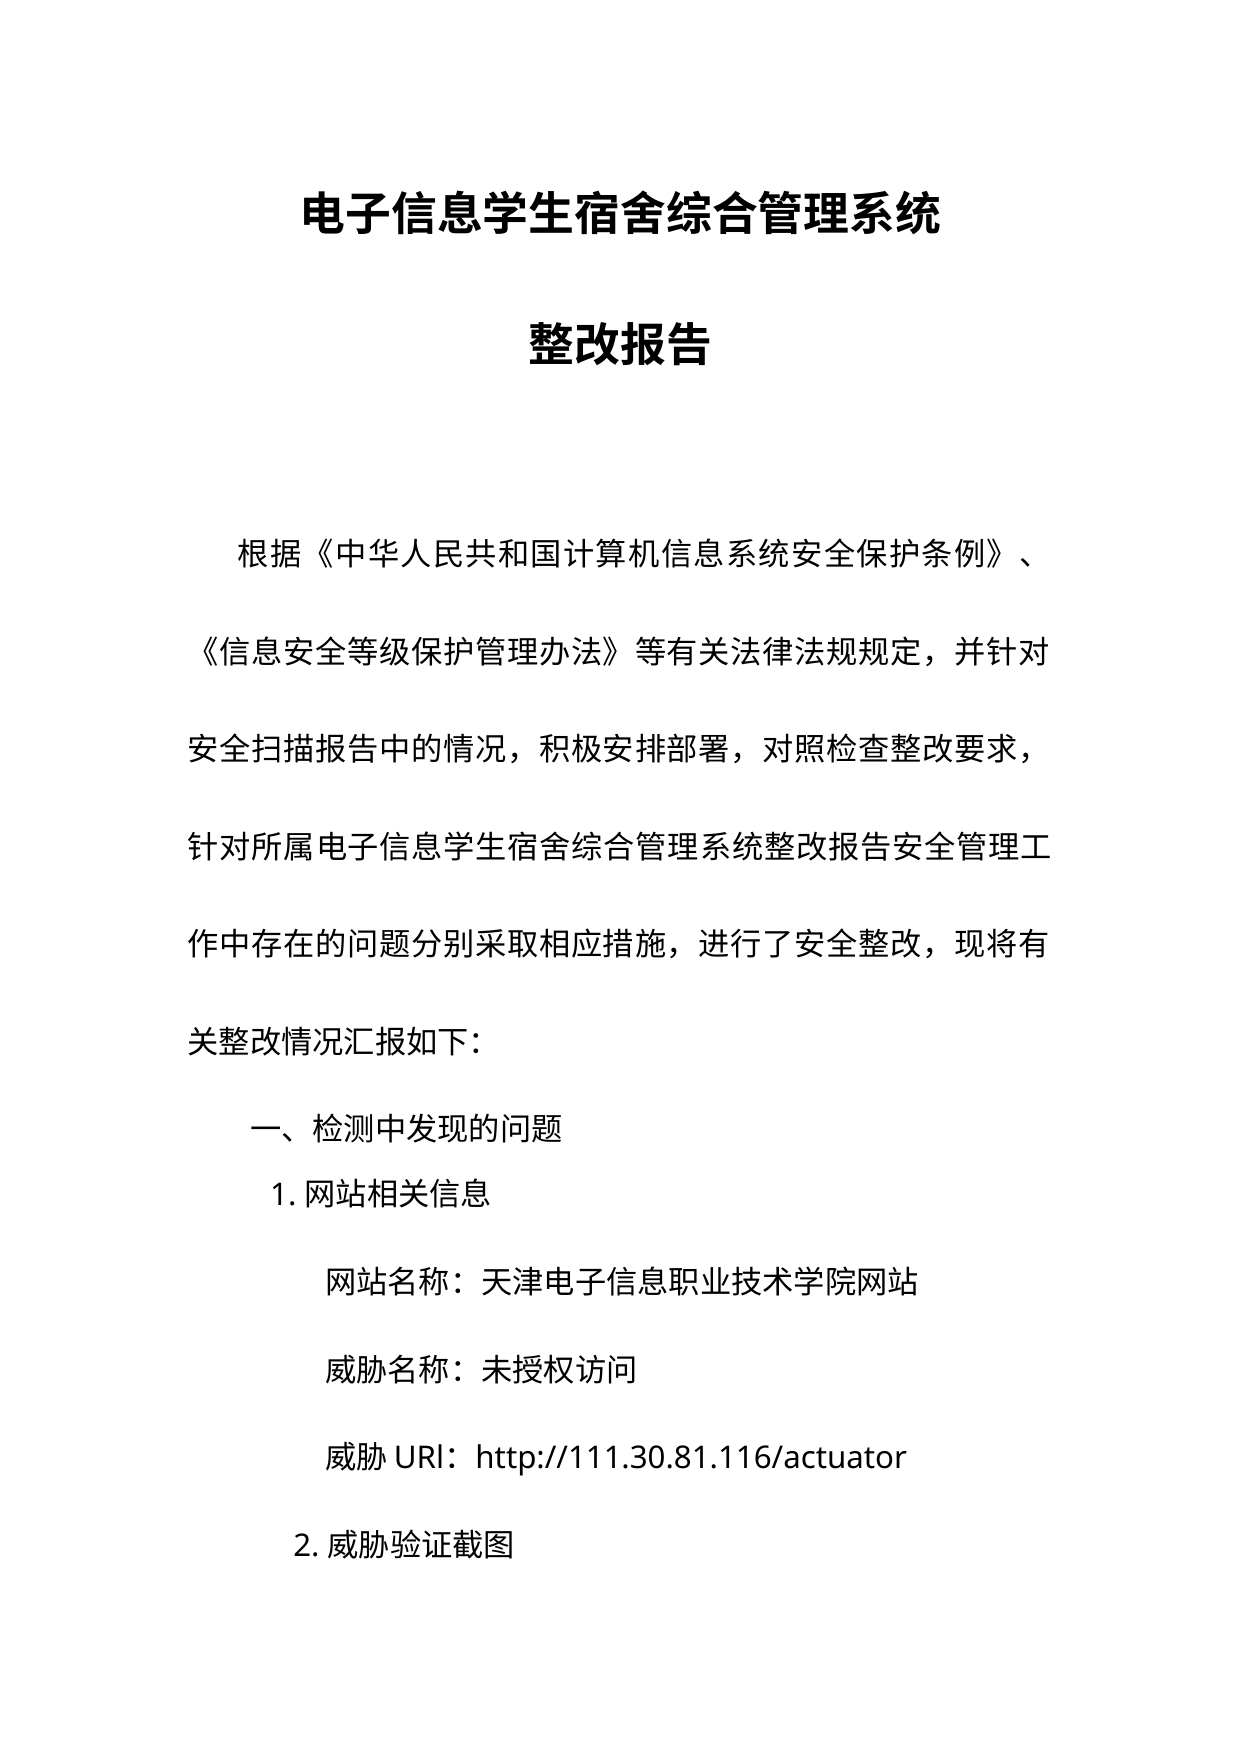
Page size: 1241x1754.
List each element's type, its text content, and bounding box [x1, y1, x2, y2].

text 2. 威胁验证截图 [187, 1510, 1053, 1575]
text 整改报告 [187, 293, 1053, 390]
text 根据《中华人民共和国计算机信息系统安全保护条例》、《信息安全等级保护管理办法》等有关法律法规规定，并针对安全扫描报告中的情况，积极安排部署，对照检查整改要求，针对所属电子信息学生宿舍综合管理系统整改报告安全管理工作中存在的问题分别采取相应措施，进行了安全整改，现将有关整改情况汇报如下： [187, 519, 1053, 1072]
text 电子信息学生宿舍综合管理系统 [187, 162, 1053, 259]
text 威胁URl：http://111.30.81.116/actuator [187, 1422, 1053, 1487]
text 一、检测中发现的问题 [187, 1094, 1053, 1159]
text 威胁名称：未授权访问 [187, 1335, 1053, 1400]
text 1. 网站相关信息 [187, 1159, 1053, 1224]
text 网站名称：天津电子信息职业技术学院网站 [187, 1247, 1053, 1312]
